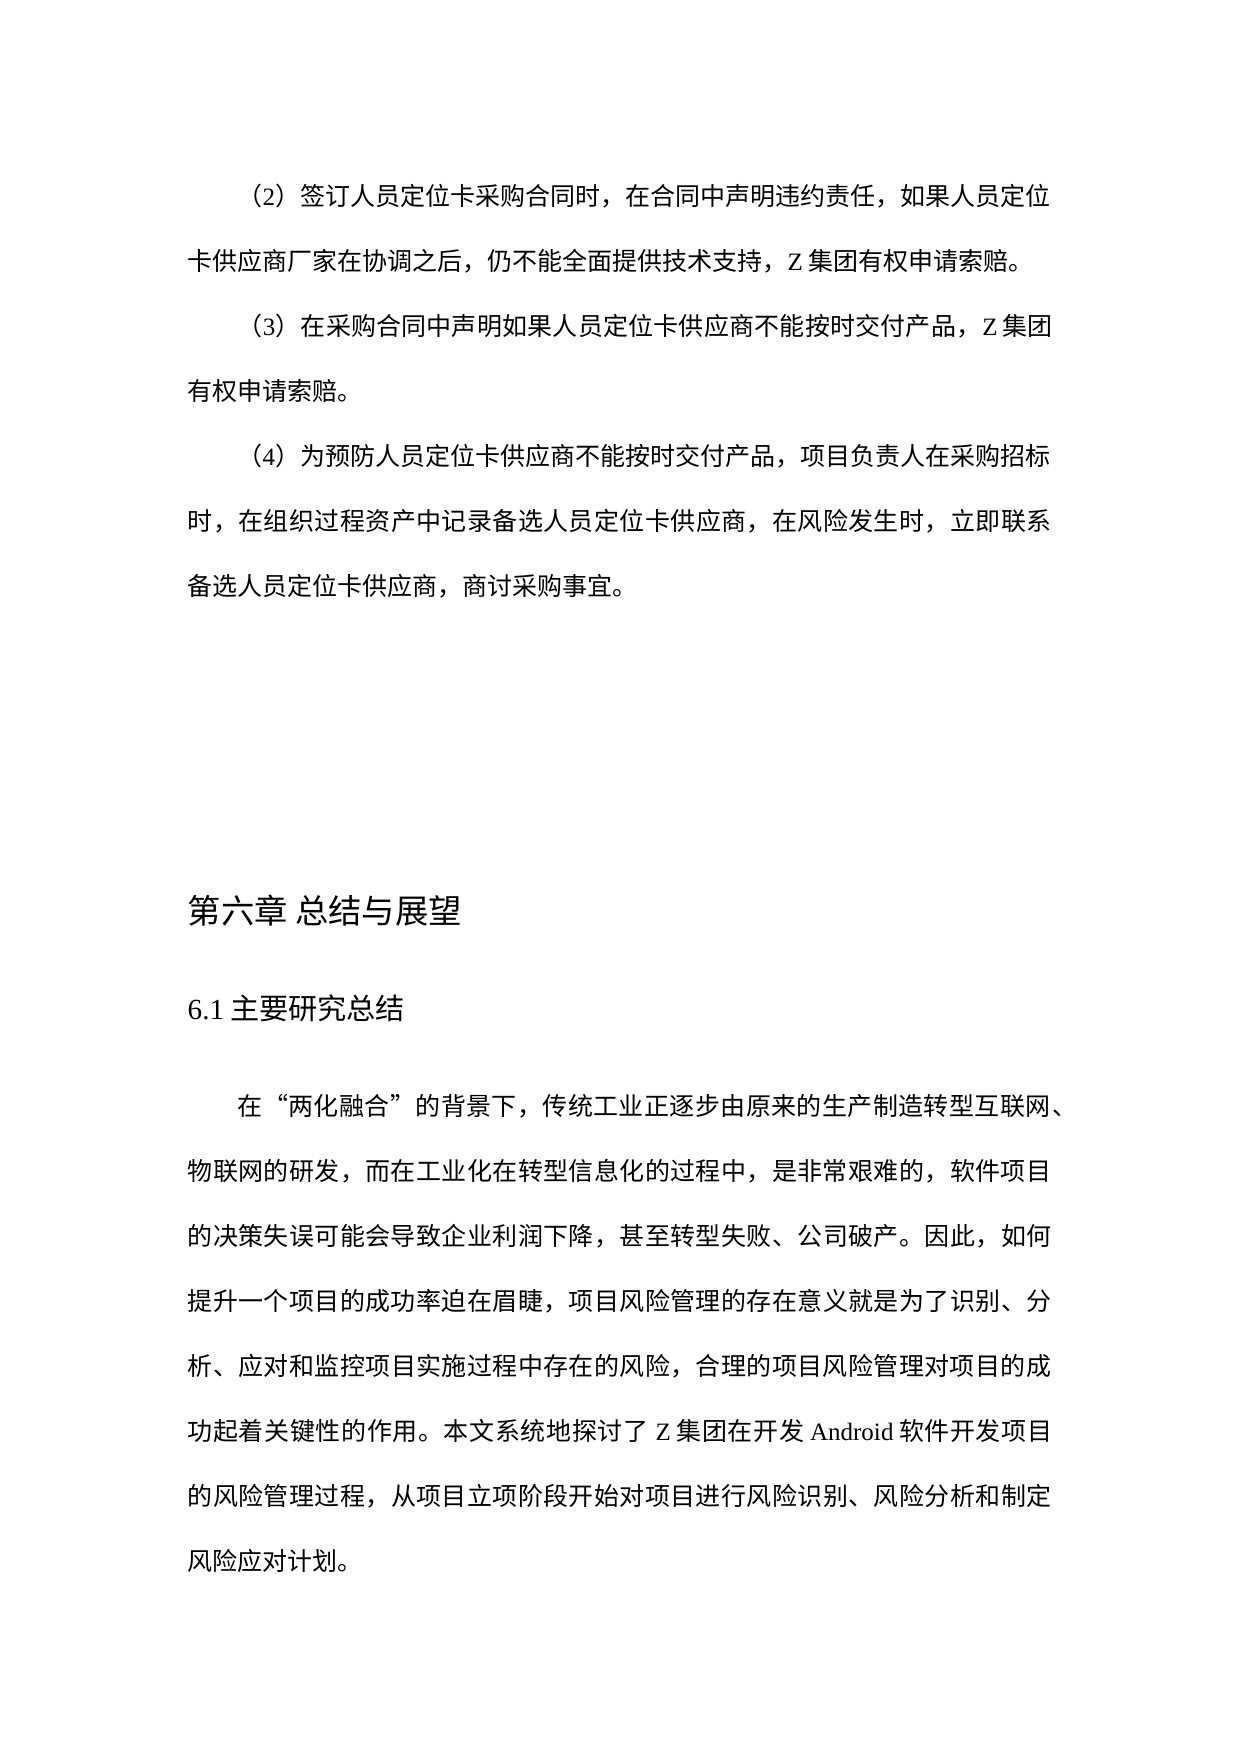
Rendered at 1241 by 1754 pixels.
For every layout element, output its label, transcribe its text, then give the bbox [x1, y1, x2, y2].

text （3）在采购合同中声明如果人员定位卡供应商不能按时交付产品，Z集团有权申请索赔。 [187, 292, 1053, 422]
text 6.1主要研究总结 [187, 974, 1053, 1039]
text 在“两化融合”的背景下，传统工业正逐步由原来的生产制造转型互联网、物联网的研发，而在工业化在转型信息化的过程中，是非常艰难的，软件项目的决策失误可能会导致企业利润下降，甚至转型失败、公司破产。因此，如何提升一个项目的成功率迫在眉睫，项目风险管理的存在意义就是为了识别、分析、应对和监控项目实施过程中存在的风险，合理的项目风险管理对项目的成功起着关键性的作用。本文系统地探讨了Z集团在开发Android软件开发项目的风险管理过程，从项目立项阶段开始对项目进行风险识别、风险分析和制定风险应对计划。 [187, 1072, 1053, 1592]
list 总结与展望 [187, 877, 1053, 942]
text （2）签订人员定位卡采购合同时，在合同中声明违约责任，如果人员定位卡供应商厂家在协调之后，仍不能全面提供技术支持，Z集团有权申请索赔。 [187, 162, 1053, 292]
text （4）为预防人员定位卡供应商不能按时交付产品，项目负责人在采购招标时，在组织过程资产中记录备选人员定位卡供应商，在风险发生时，立即联系备选人员定位卡供应商，商讨采购事宜。 [187, 422, 1053, 617]
